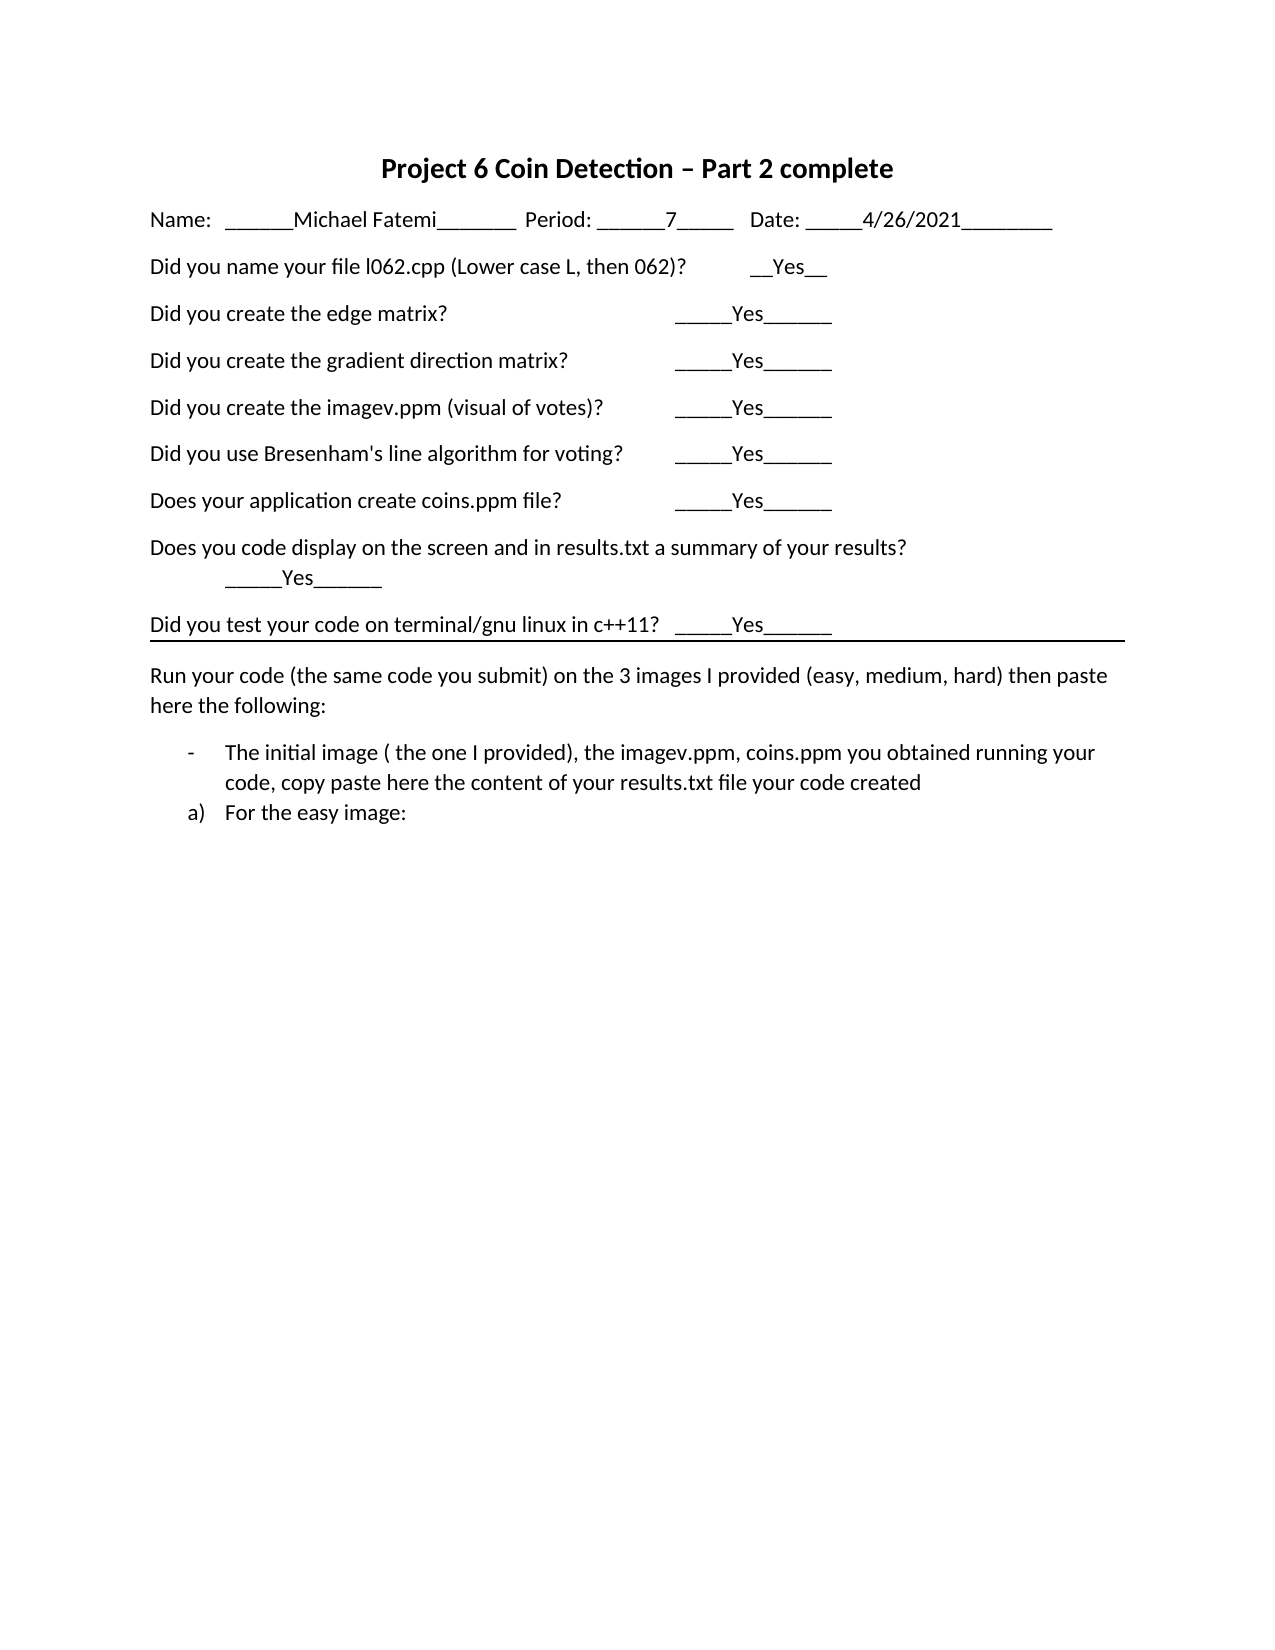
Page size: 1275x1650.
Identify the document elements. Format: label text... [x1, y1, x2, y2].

text Does your application create coins.ppm file? _____Yes______ [150, 486, 1125, 514]
list For the easy image: [187, 798, 1125, 826]
text Did you test your code on terminal/gnu linux in c++11? _____Yes______ [150, 610, 1125, 640]
text Project 6 Coin Detection – Part 2 complete [150, 150, 1125, 186]
text Did you create the gradient direction matrix? _____Yes______ [150, 346, 1125, 374]
text Did you use Bresenham's line algorithm for voting? _____Yes______ [150, 439, 1125, 467]
list The initial image ( the one I provided), the imagev.ppm, coins.ppm you obtained running your code, copy paste here the content of your results.txt file your code created [187, 738, 1125, 796]
text Did you create the imagev.ppm (visual of votes)? _____Yes______ [150, 393, 1125, 421]
text Did you create the edge matrix? _____Yes______ [150, 299, 1125, 327]
text Did you name your file l062.cpp (Lower case L, then 062)? __Yes__ [150, 252, 1125, 280]
text Does you code display on the screen and in results.txt a summary of your results? _____Yes______ [150, 533, 1125, 591]
text Name: ______Michael Fatemi_______ Period: ______7_____ Date: _____4/26/2021________ [150, 205, 1125, 233]
text Run your code (the same code you submit) on the 3 images I provided (easy, medium, hard) then paste here the following: [150, 661, 1125, 719]
